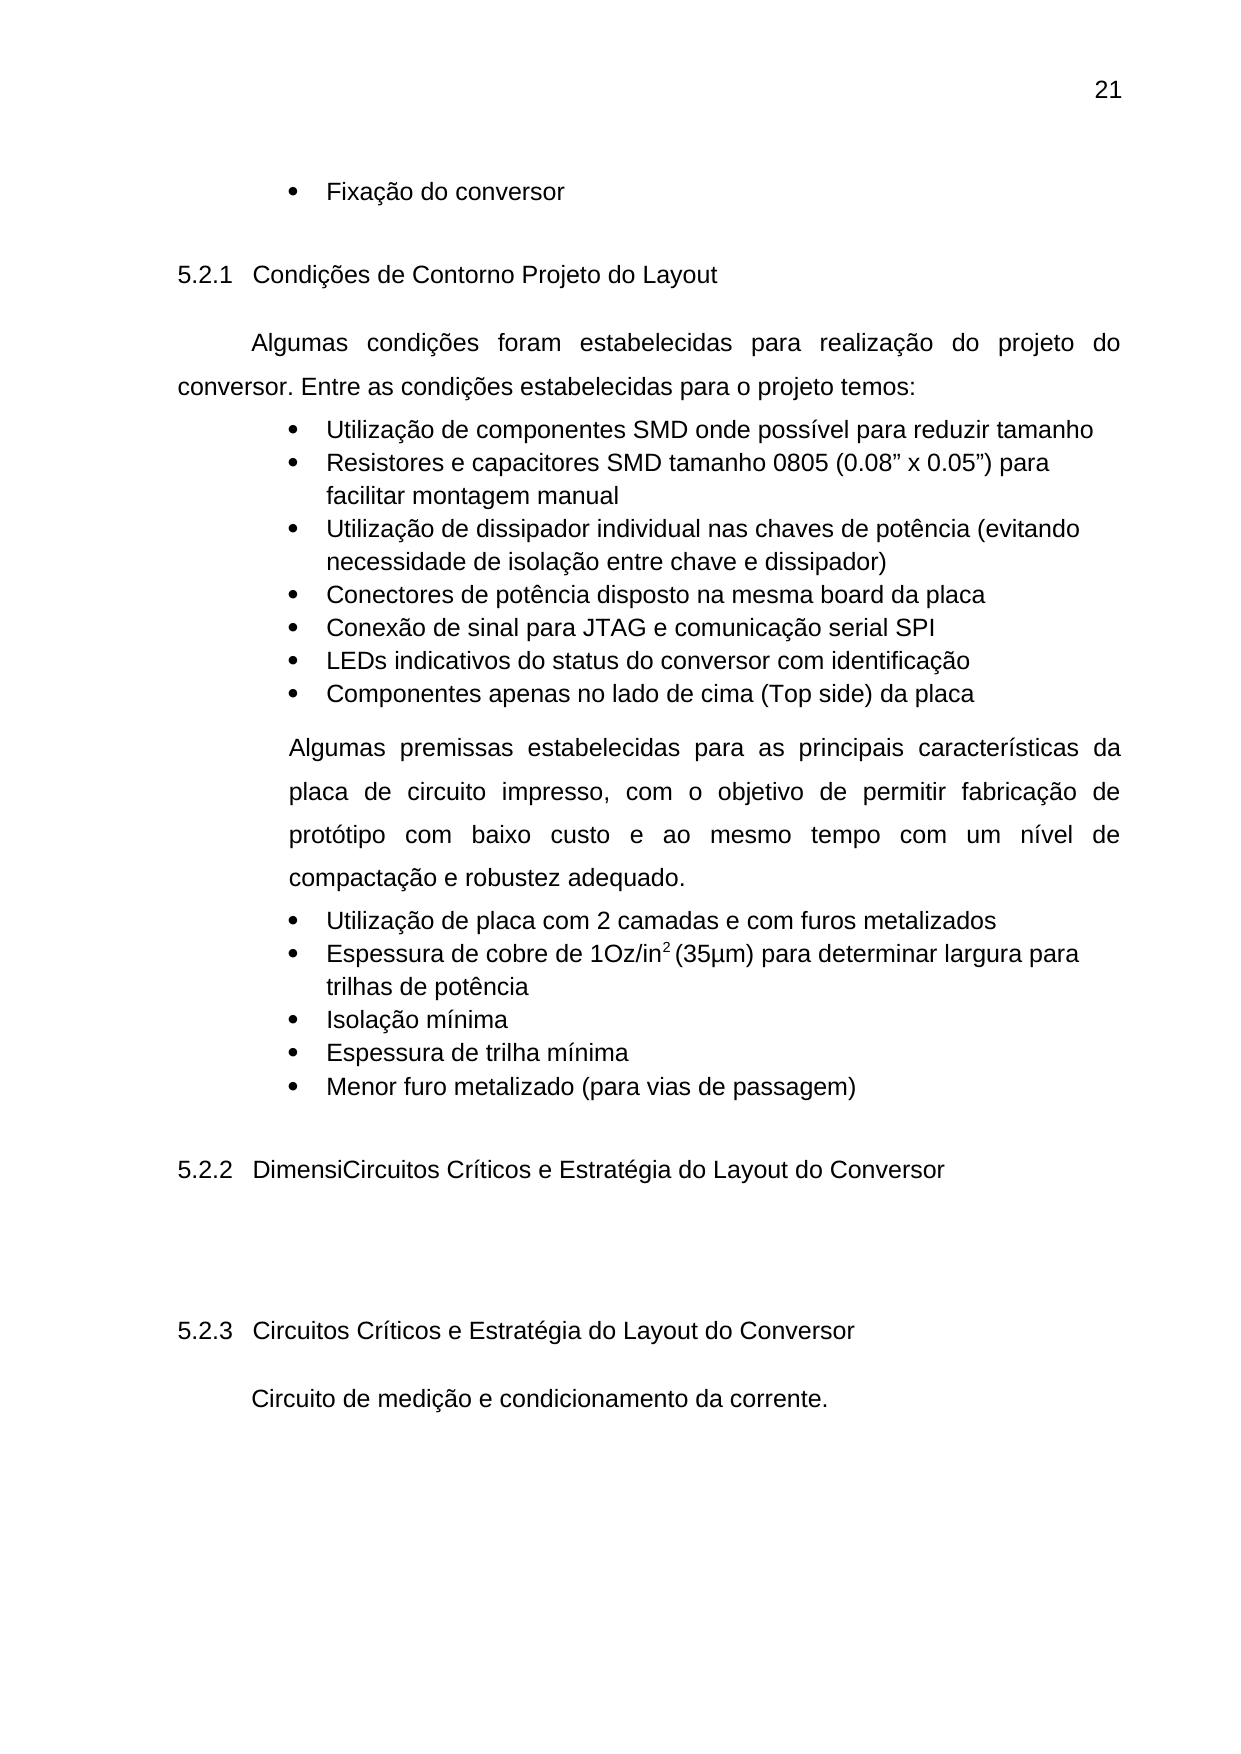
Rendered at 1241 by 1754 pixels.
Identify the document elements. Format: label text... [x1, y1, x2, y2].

list LEDs indicativos do status do conversor com identificação [288, 646, 1122, 675]
list Resistores e capacitores SMD tamanho 0805 (0.08” x 0.05”) para facilitar montagem manual [288, 448, 1122, 510]
text Algumas premissas estabelecidas para as principais características da placa de circuito impresso, com o objetivo de permitir fabricação de protótipo com baixo custo e ao mesmo tempo com um nível de compactação e robustez adequado. [288, 733, 1122, 892]
list Espessura de trilha mínima [288, 1038, 1122, 1067]
list Conexão de sinal para JTAG e comunicação serial SPI [288, 613, 1122, 642]
list Utilização de dissipador individual nas chaves de potência (evitando necessidade de isolação entre chave e dissipador) [288, 514, 1122, 576]
list Utilização de placa com 2 camadas e com furos metalizados [288, 906, 1122, 935]
list Conectores de potência disposto na mesma board da placa [288, 580, 1122, 609]
subtitle Circuitos Críticos e Estratégia do Layout do Conversor [177, 1316, 1122, 1344]
text Circuito de medição e condicionamento da corrente. [177, 1384, 1122, 1413]
list Menor furo metalizado (para vias de passagem) [288, 1071, 1122, 1100]
list Isolação mínima [288, 1005, 1122, 1034]
list Espessura de cobre de 1Oz/in2 (35µm) para determinar largura para trilhas de potência [288, 939, 1122, 1001]
subtitle DimensiCircuitos Críticos e Estratégia do Layout do Conversor [177, 1154, 1122, 1183]
subtitle Condições de Contorno Projeto do Layout [177, 260, 1122, 289]
list Utilização de componentes SMD onde possível para reduzir tamanho [288, 415, 1122, 443]
list Fixação do conversor [288, 177, 1122, 206]
text Algumas condições foram estabelecidas para realização do projeto do conversor. Entre as condições estabelecidas para o projeto temos: [177, 328, 1122, 400]
list Componentes apenas no lado de cima (Top side) da placa [288, 679, 1122, 708]
